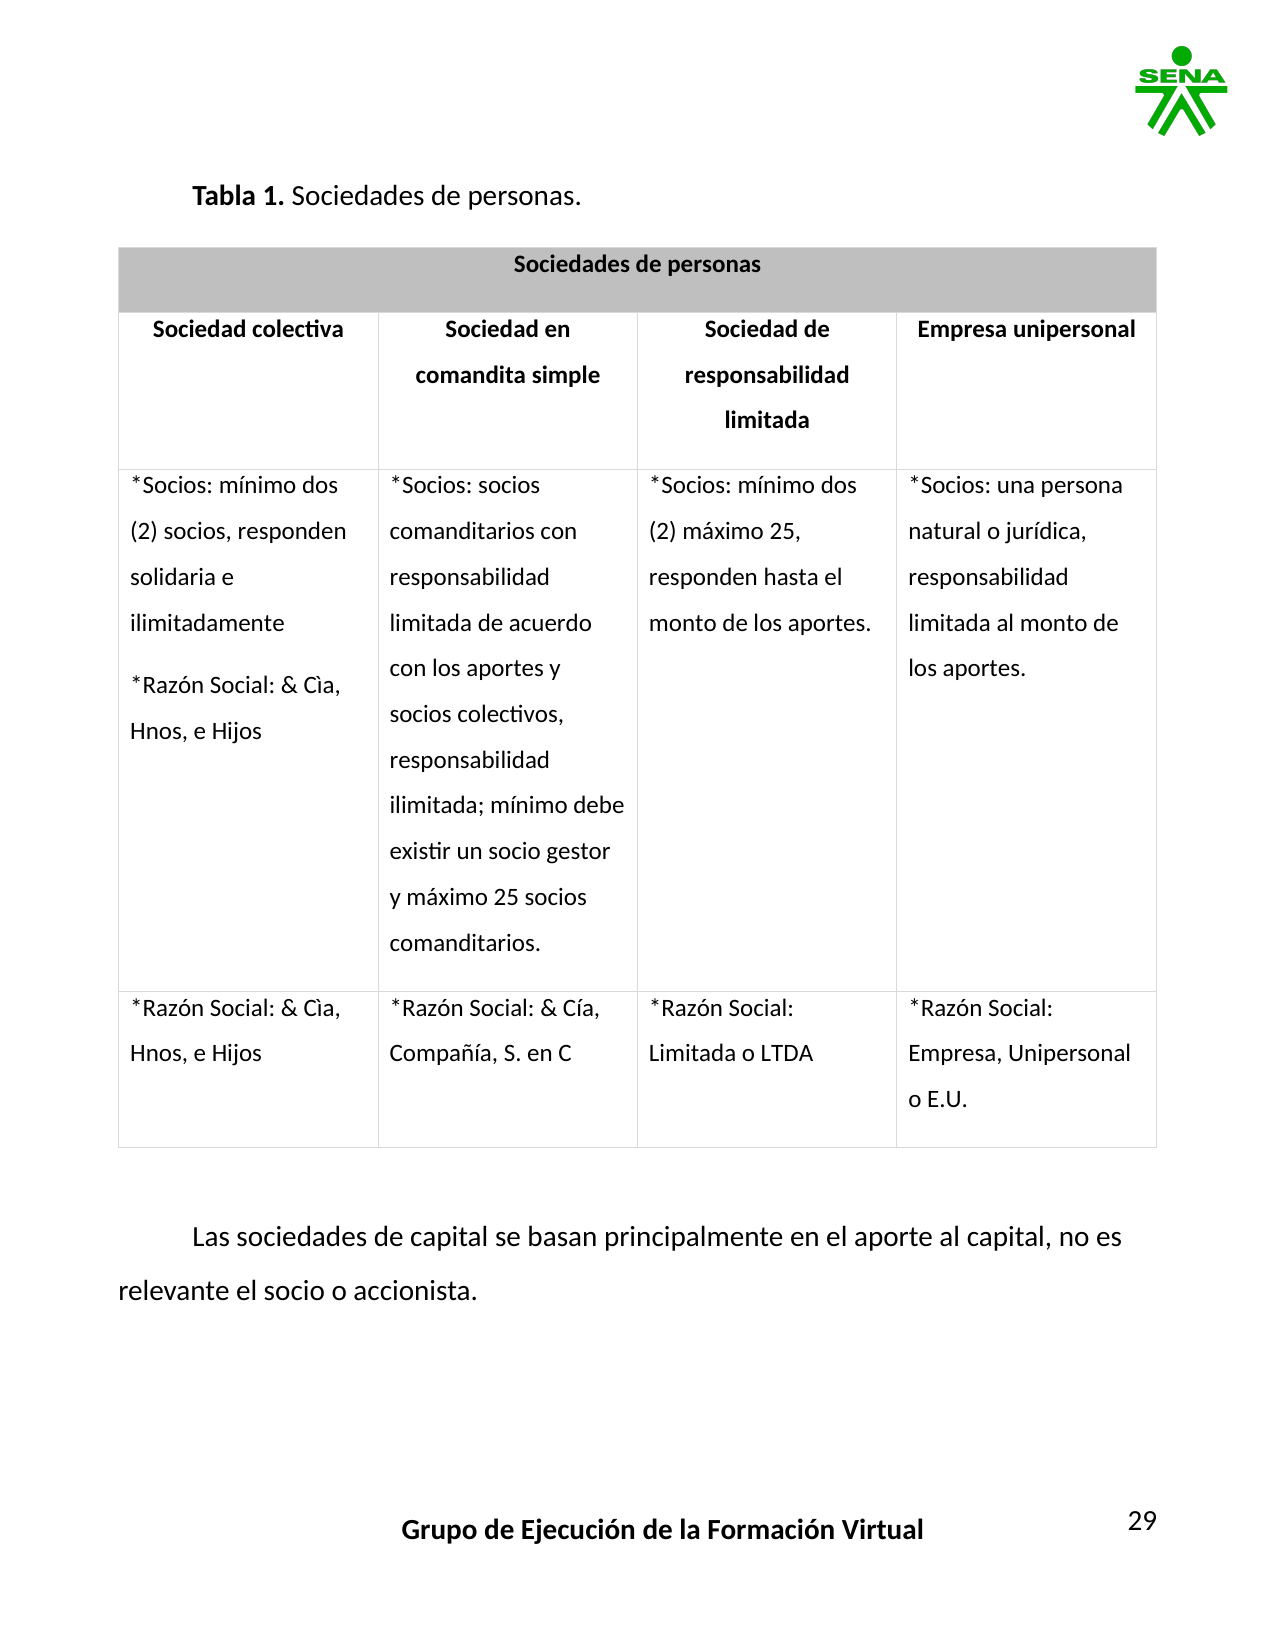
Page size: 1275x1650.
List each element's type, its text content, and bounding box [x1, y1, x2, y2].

text Tabla 1. Sociedades de personas. [118, 177, 1157, 213]
table_cell *Socios: mínimo dos (2) socios, responden solidaria e ilimitadamente *Razón Social: & Cìa, Hnos, e Hijos [119, 470, 378, 991]
table_cell Empresa unipersonal [897, 313, 1156, 468]
table_cell *Socios: socios comanditarios con responsabilidad limitada de acuerdo con los aportes y socios colectivos, responsabilidad ilimitada; mínimo debe existir un socio gestor y máximo 25 socios comanditarios. [379, 470, 637, 991]
table_cell *Razón Social: Limitada o LTDA [638, 992, 896, 1147]
table_cell *Socios: mínimo dos (2) máximo 25, responden hasta el monto de los aportes. [638, 470, 896, 991]
table_cell Sociedad en comandita simple [379, 313, 637, 468]
text Las sociedades de capital se basan principalmente en el aporte al capital, no es relevante el socio o accionista. [118, 1218, 1157, 1307]
picture [1135, 46, 1228, 136]
table_cell *Razón Social: Empresa, Unipersonal o E.U. [897, 992, 1156, 1147]
table_cell *Razón Social: & Cìa, Hnos, e Hijos [119, 992, 378, 1147]
table_cell Sociedad colectiva [119, 313, 378, 468]
table_cell *Razón Social: & Cía, Compañía, S. en C [379, 992, 637, 1147]
table_cell Sociedad de responsabilidad limitada [638, 313, 896, 468]
table_header Sociedades de personas [119, 248, 1156, 312]
table_cell *Socios: una persona natural o jurídica, responsabilidad limitada al monto de los aportes. [897, 470, 1156, 991]
